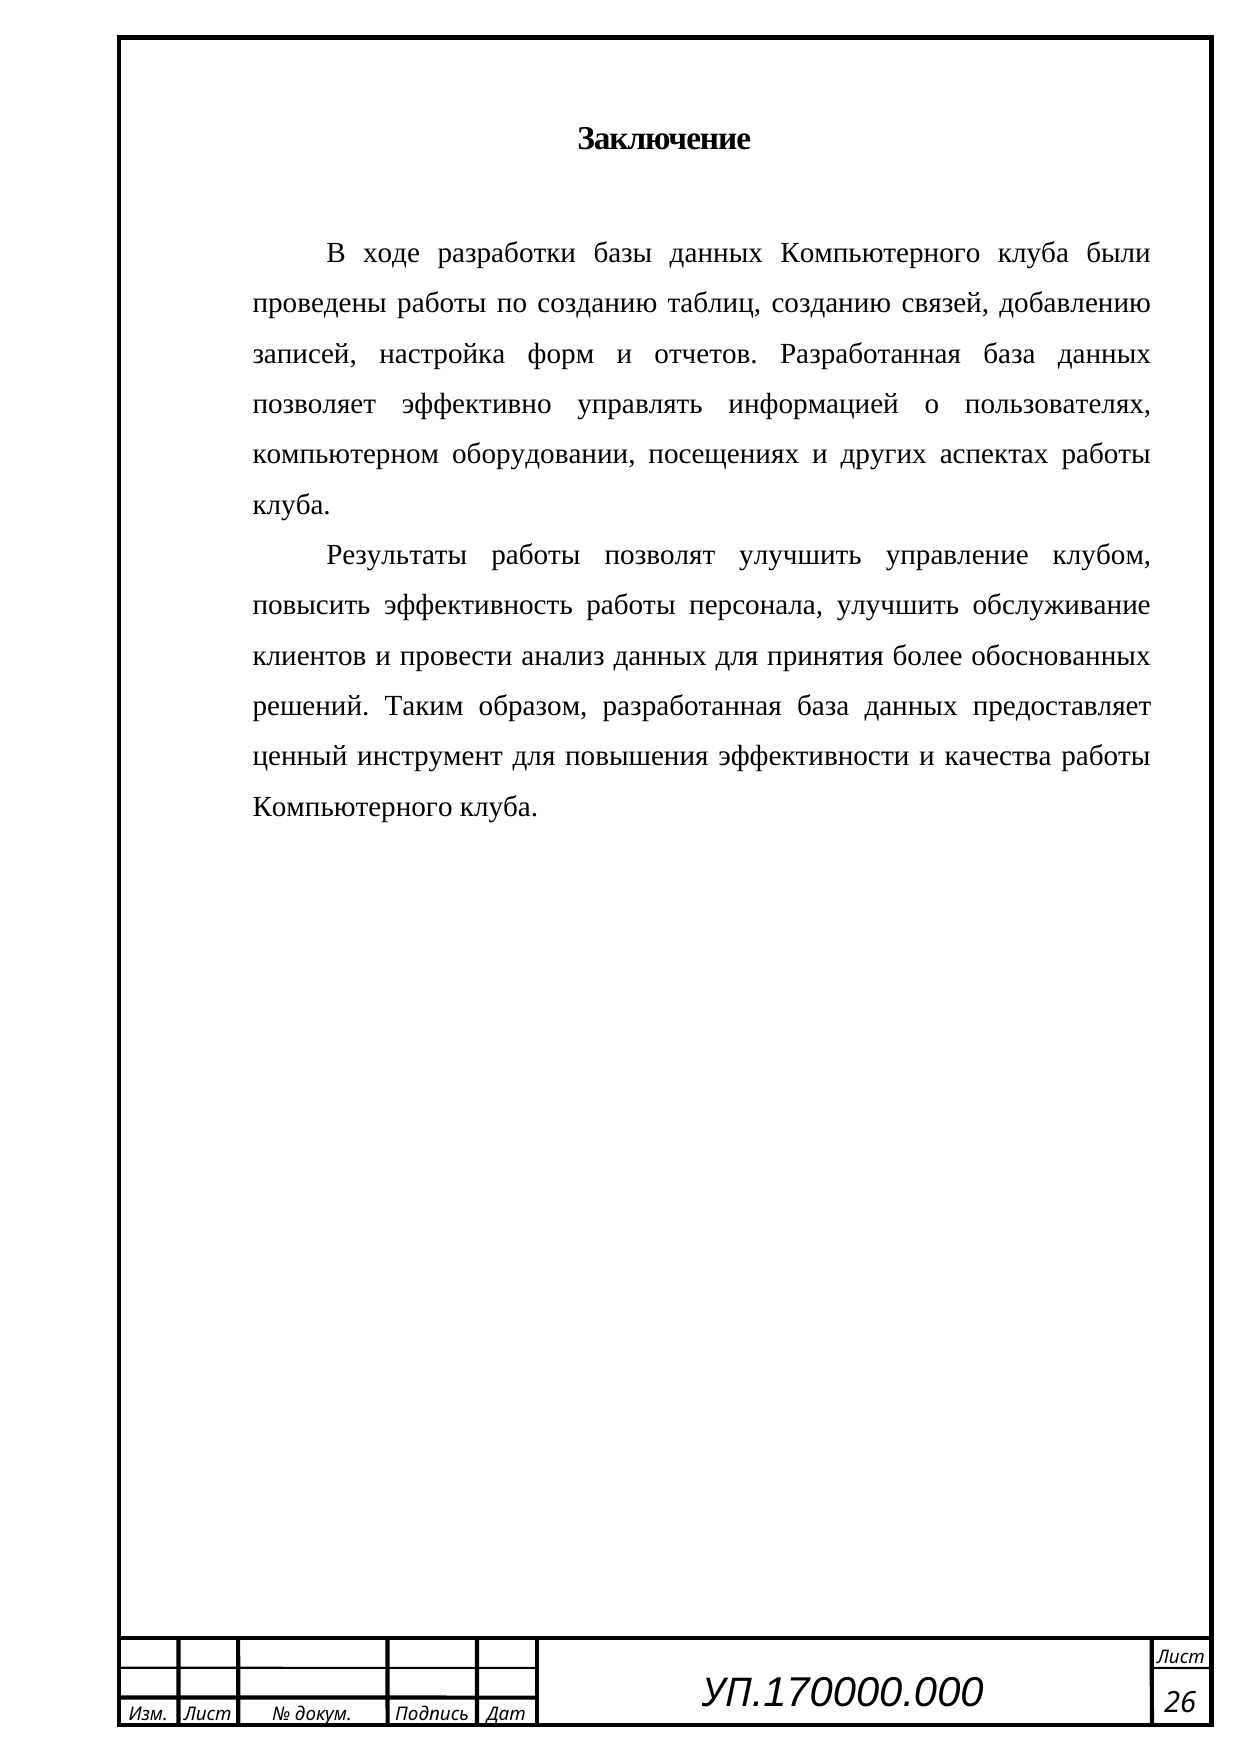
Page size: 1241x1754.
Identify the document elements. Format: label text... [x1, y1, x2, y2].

list В ходе разработки базы данных Компьютерного клуба были проведены работы по созданию таблиц, созданию связей, добавлению записей, настройка форм и отчетов. Разработанная база данных позволяет эффективно управлять информацией о пользователях, компьютерном оборудовании, посещениях и других аспектах работы клуба. [252, 235, 1152, 520]
title Заключение [177, 118, 1152, 156]
list Результаты работы позволят улучшить управление клубом, повысить эффективность работы персонала, улучшить обслуживание клиентов и провести анализ данных для принятия более обоснованных решений. Таким образом, разработанная база данных предоставляет ценный инструмент для повышения эффективности и качества работы Компьютерного клуба. [252, 537, 1152, 822]
